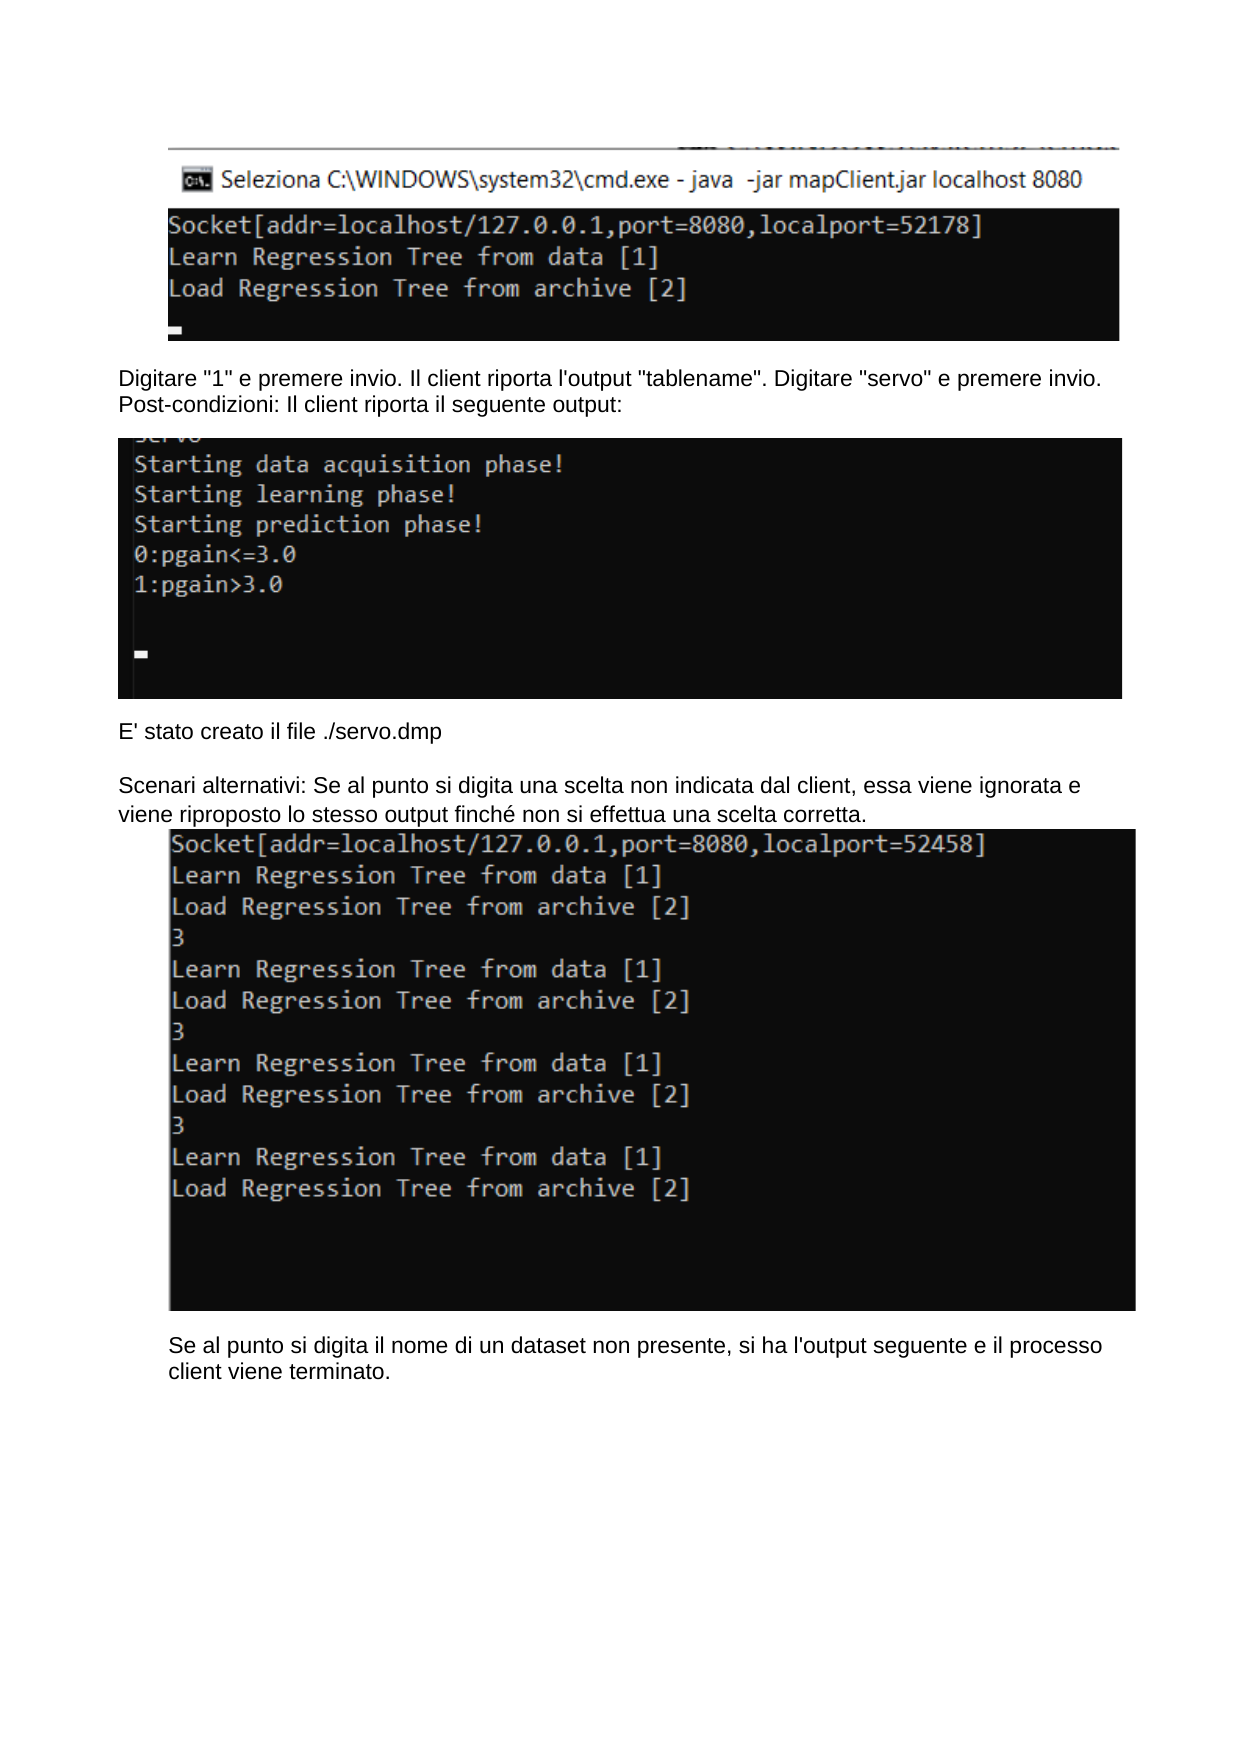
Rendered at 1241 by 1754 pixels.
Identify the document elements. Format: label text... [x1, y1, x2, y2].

text E' stato creato il file ./servo.dmp [118, 718, 1122, 744]
list Se al punto si digita il nome di un dataset non presente, si ha l'output seguente e il processo client viene terminato. [118, 1332, 1122, 1384]
text Post-condizioni: Il client riporta il seguente output: [118, 391, 1122, 417]
picture [168, 829, 1136, 1311]
text Digitare "1" e premere invio. Il client riporta l'output "tablename". Digitare "servo" e premere invio. [118, 364, 1122, 391]
picture [168, 147, 1120, 341]
picture [118, 438, 1123, 699]
text Scenari alternativi: Se al punto si digita una scelta non indicata dal client, essa viene ignorata e viene riproposto lo stesso output finché non si effettua una scelta corretta. [118, 772, 1122, 827]
